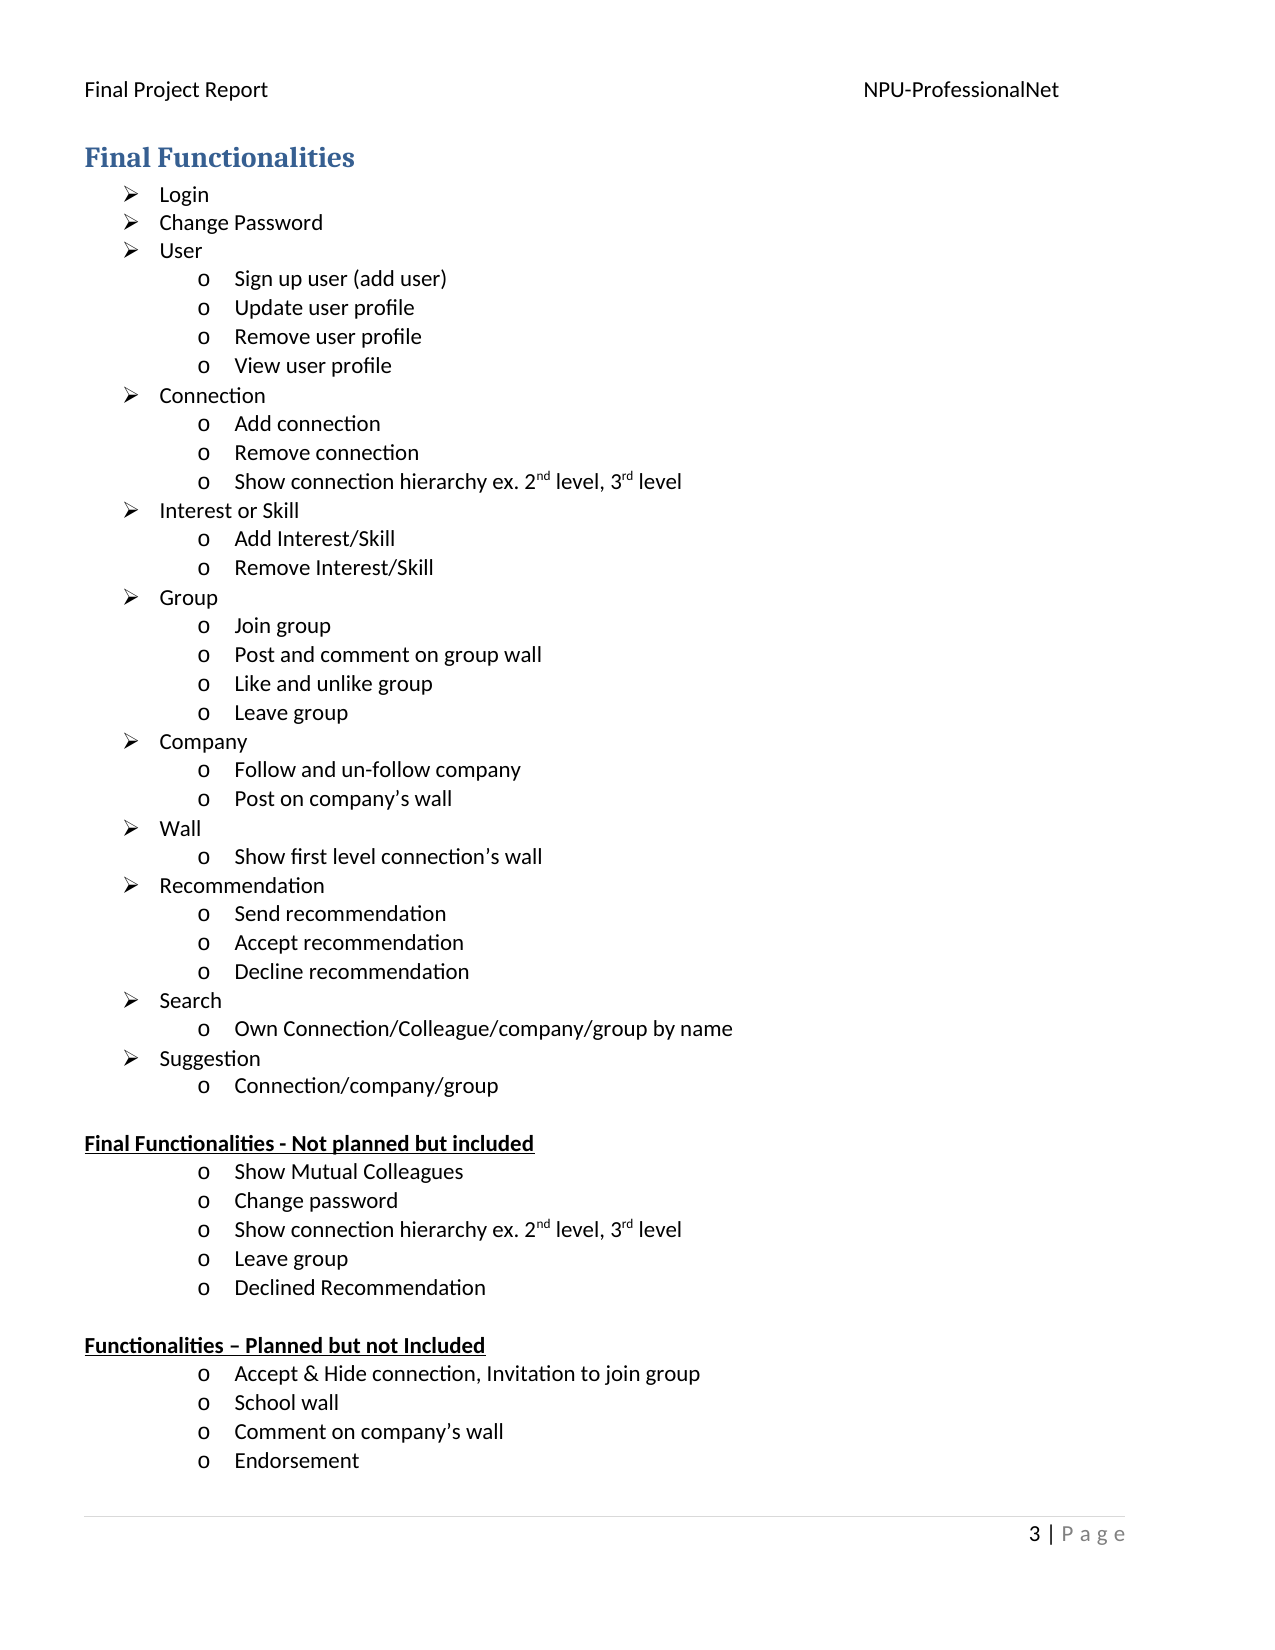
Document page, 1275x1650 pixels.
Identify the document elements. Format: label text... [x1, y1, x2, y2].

list Add connection [197, 409, 1125, 438]
list Show Mutual Colleagues [197, 1157, 1125, 1186]
list Own Connection/Colleague/company/group by name [197, 1014, 1125, 1044]
list Comment on company’s wall [197, 1417, 1125, 1446]
list User [122, 236, 1125, 264]
list Sign up user (add user) [197, 264, 1125, 293]
list Wall [122, 814, 1125, 842]
list Update user profile [197, 293, 1125, 322]
text Final Functionalities - Not planned but included [84, 1129, 1125, 1157]
list Connection/company/group [197, 1072, 1125, 1101]
list Interest or Skill [122, 496, 1125, 524]
list Send recommendation [197, 899, 1125, 928]
list Leave group [197, 698, 1125, 727]
list Join group [197, 611, 1125, 640]
list Accept recommendation [197, 928, 1125, 957]
subtitle Final Functionalities [84, 142, 1125, 175]
list Declined Recommendation [197, 1273, 1125, 1303]
list Change Password [122, 208, 1125, 236]
list Suggestion [122, 1044, 1125, 1072]
list Decline recommendation [197, 957, 1125, 986]
list Group [122, 583, 1125, 611]
list Add Interest/Skill [197, 524, 1125, 553]
list View user profile [197, 352, 1125, 381]
text Functionalities – Planned but not Included [84, 1331, 1125, 1359]
list Follow and un-follow company [197, 755, 1125, 784]
list Search [122, 986, 1125, 1014]
list Connection [122, 381, 1125, 409]
list Remove user profile [197, 322, 1125, 352]
list Show first level connection’s wall [197, 842, 1125, 871]
list School wall [197, 1388, 1125, 1417]
list Endorsement [197, 1446, 1125, 1475]
list Show connection hierarchy ex. 2nd level, 3rd level [197, 1215, 1125, 1244]
list Post on company’s wall [197, 784, 1125, 814]
list Change password [197, 1186, 1125, 1215]
list Leave group [197, 1244, 1125, 1273]
list Company [122, 727, 1125, 755]
list Show connection hierarchy ex. 2nd level, 3rd level [197, 467, 1125, 496]
list Accept & Hide connection, Invitation to join group [197, 1359, 1125, 1388]
list Like and unlike group [197, 669, 1125, 698]
list Remove connection [197, 438, 1125, 467]
list Post and comment on group wall [197, 640, 1125, 669]
list Login [122, 180, 1125, 208]
list Recommendation [122, 871, 1125, 899]
list Remove Interest/Skill [197, 553, 1125, 583]
